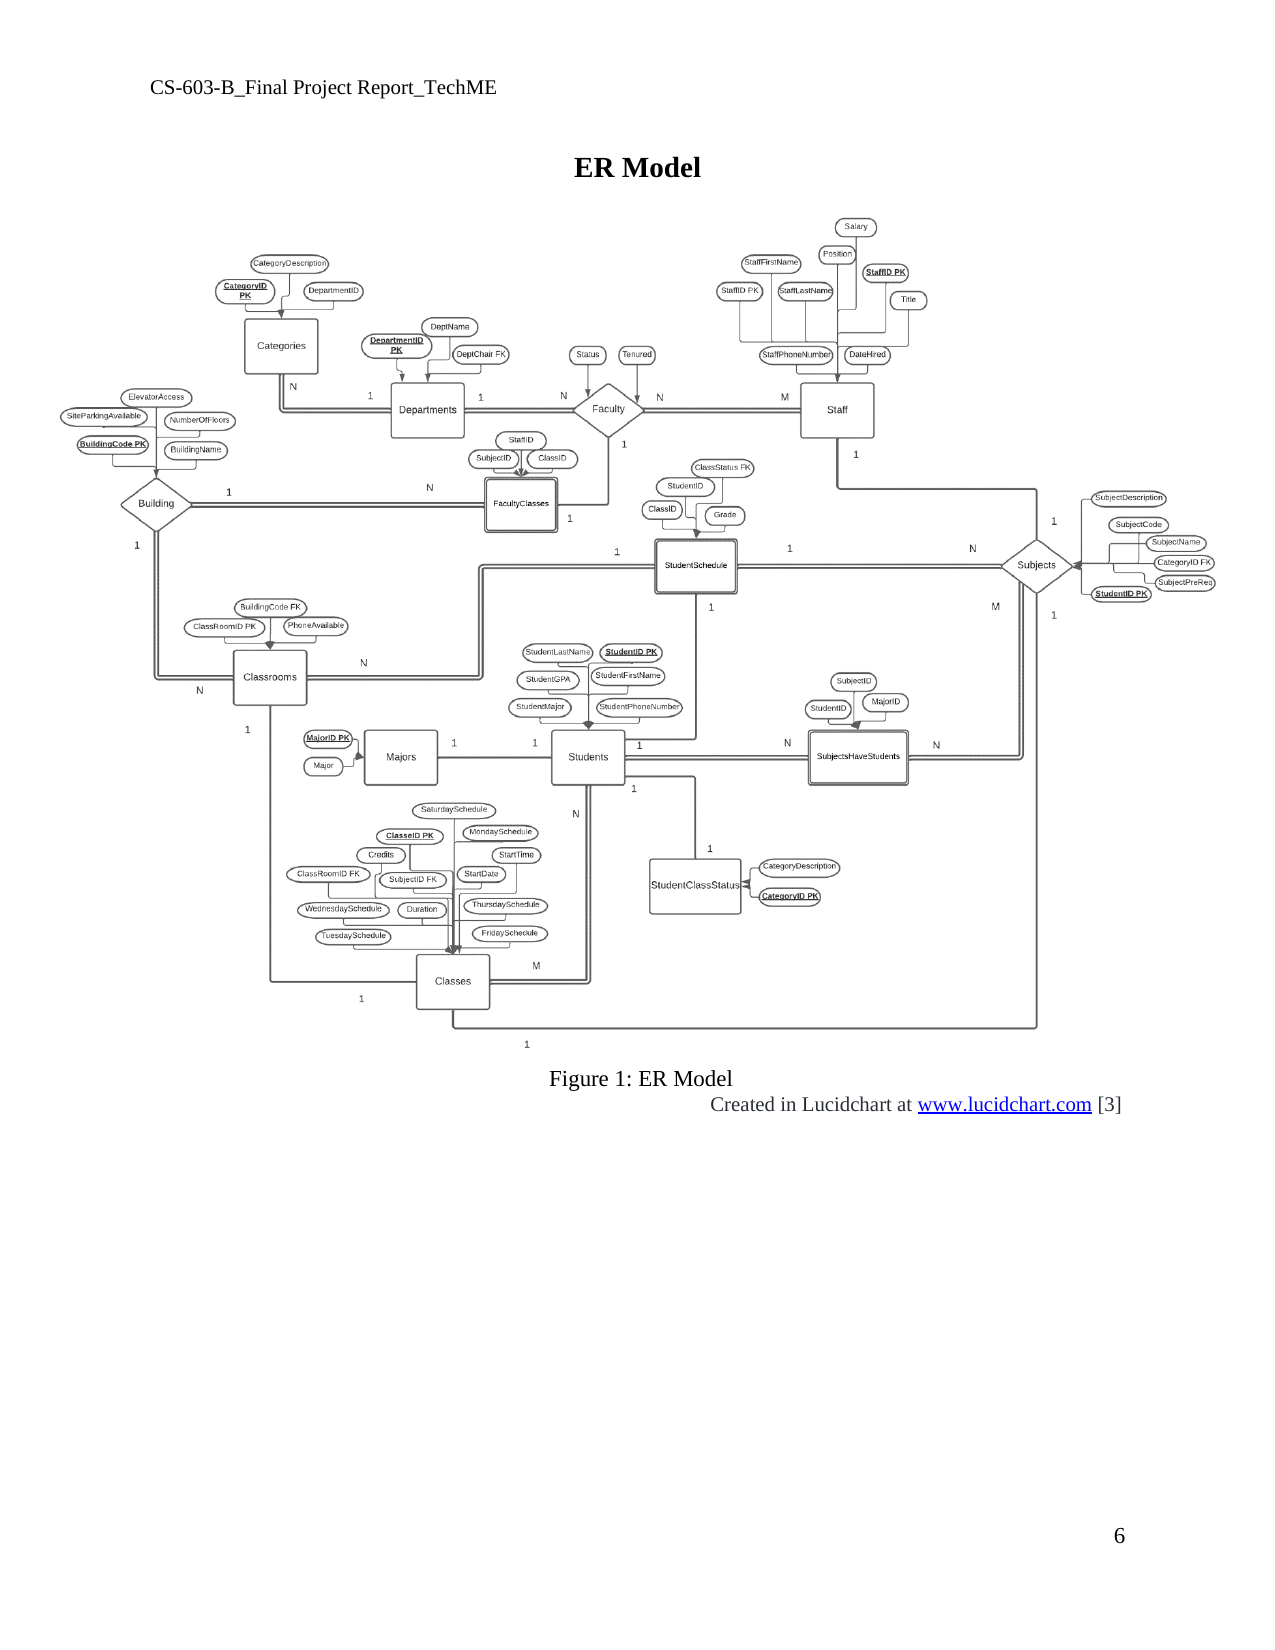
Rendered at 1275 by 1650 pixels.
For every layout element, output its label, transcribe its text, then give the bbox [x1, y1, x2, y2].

picture [42, 200, 1233, 1077]
text Figure 1: ER Model [160, 1065, 1121, 1092]
text ER Model [150, 150, 1125, 183]
text Created in Lucidchart at www.lucidchart.com [3] [160, 1092, 1121, 1116]
